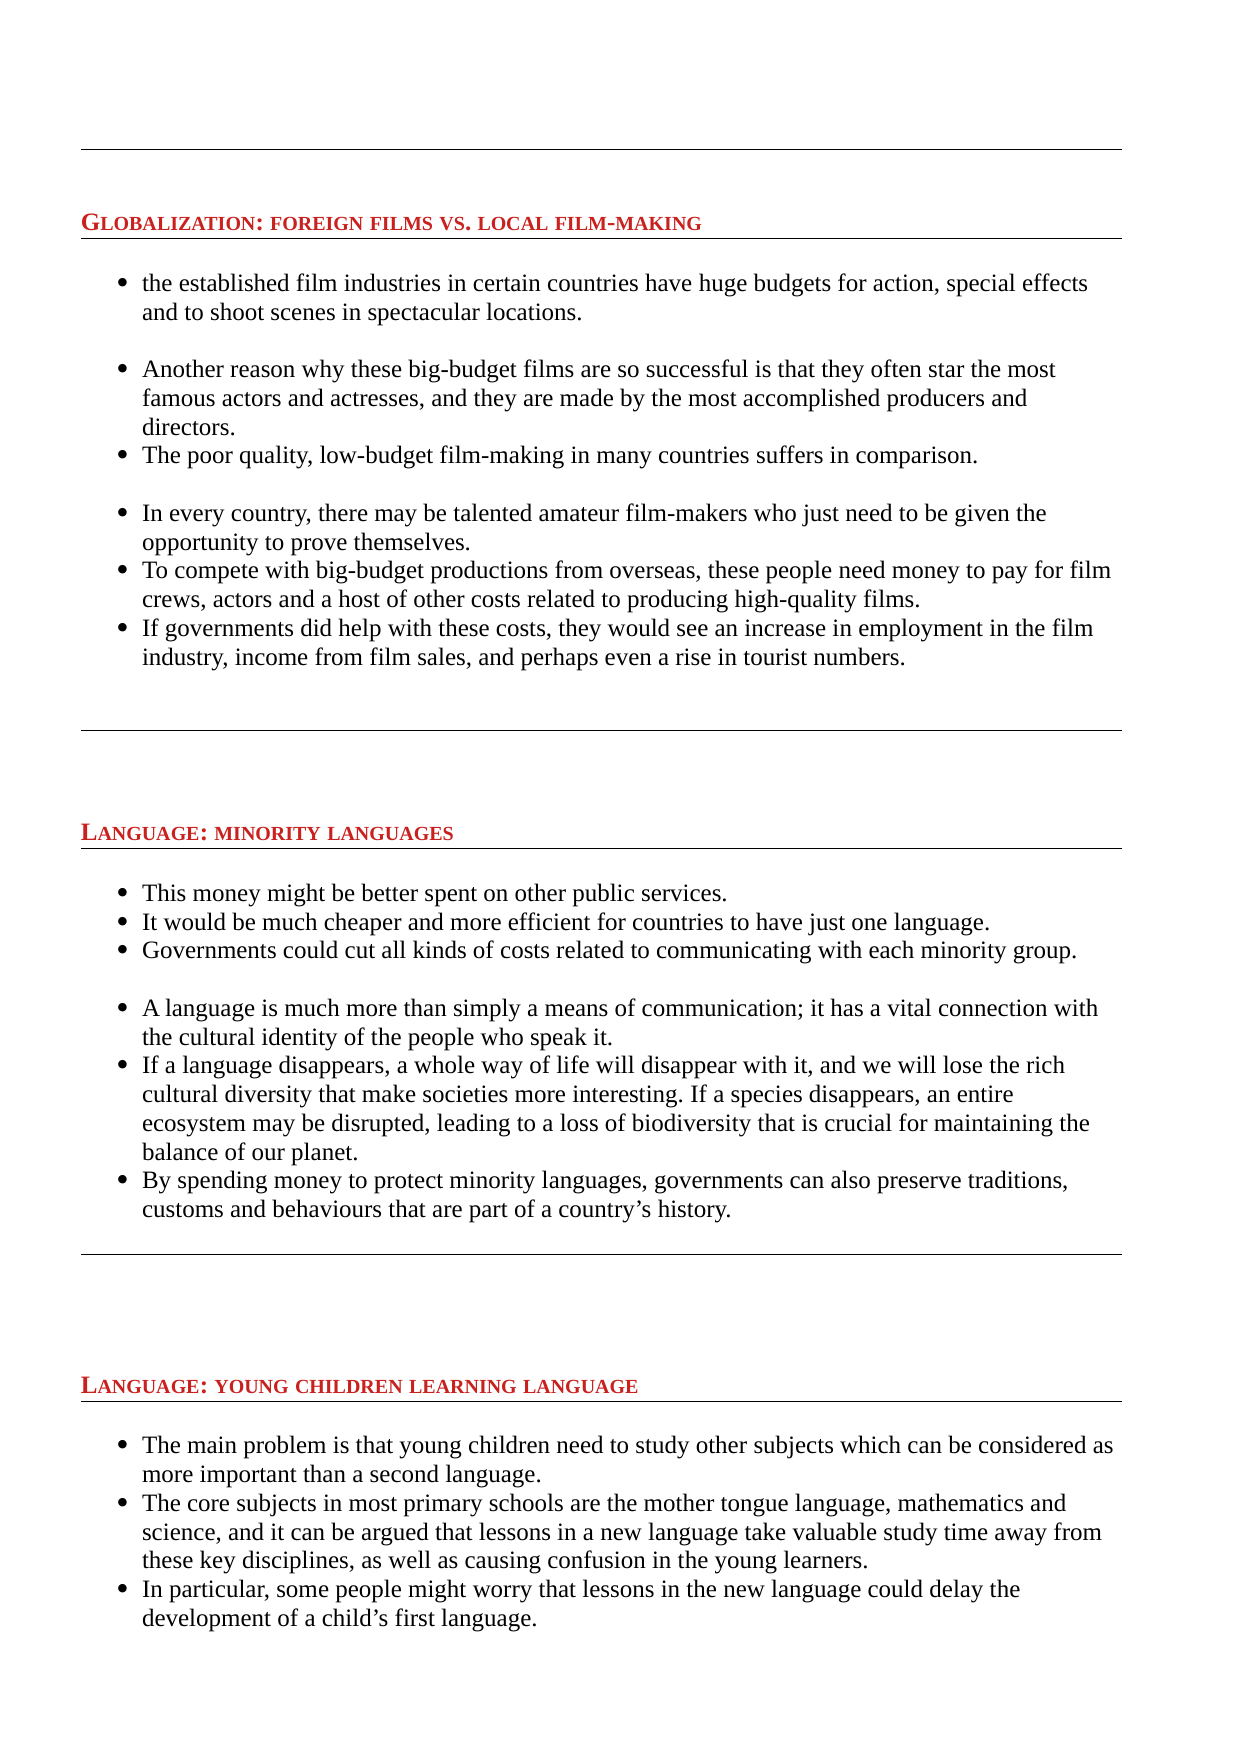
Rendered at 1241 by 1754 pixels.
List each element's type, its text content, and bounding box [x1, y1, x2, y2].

list By spending money to protect minority languages, governments can also preserve traditions, customs and behaviours that are part of a country’s history. [118, 1166, 1122, 1223]
list A language is much more than simply a means of communication; it has a vital connection with the cultural identity of the people who speak it. [118, 993, 1122, 1051]
list Governments could cut all kinds of costs related to communicating with each minority group. [118, 936, 1122, 964]
list Another reason why these big-budget films are so successful is that they often star the most famous actors and actresses, and they are made by the most accomplished producers and directors. [118, 354, 1122, 441]
list If governments did help with these costs, they would see an increase in employment in the film industry, income from film sales, and perhaps even a rise in tourist numbers. [118, 613, 1122, 671]
list If a language disappears, a whole way of life will disappear with it, and we will lose the rich cultural diversity that make societies more interesting. If a species disappears, an entire ecosystem may be disrupted, leading to a loss of biodiversity that is crucial for maintaining the balance of our planet. [118, 1051, 1122, 1166]
subtitle Language: minority languages [81, 817, 1122, 848]
subtitle Globalization: foreign films vs. local film-making [81, 207, 1122, 238]
list The main problem is that young children need to study other subjects which can be considered as more important than a second language. [118, 1431, 1122, 1488]
list In every country, there may be talented amateur film-makers who just need to be given the opportunity to prove themselves. [118, 498, 1122, 556]
list This money might be better spent on other public services. [118, 878, 1122, 907]
list The poor quality, low-budget film-making in many countries suffers in comparison. [118, 441, 1122, 469]
list The core subjects in most primary schools are the mother tongue language, mathematics and science, and it can be argued that lessons in a new language take valuable study time away from these key disciplines, as well as causing confusion in the young learners. [118, 1488, 1122, 1574]
subtitle Language: young children learning language [81, 1370, 1122, 1401]
list It would be much cheaper and more efficient for countries to have just one language. [118, 907, 1122, 936]
list the established film industries in certain countries have huge budgets for action, special effects and to shoot scenes in spectacular locations. [118, 268, 1122, 326]
list In particular, some people might worry that lessons in the new language could delay the development of a child’s first language. [118, 1574, 1122, 1632]
list To compete with big-budget productions from overseas, these people need money to pay for film crews, actors and a host of other costs related to producing high-quality films. [118, 556, 1122, 613]
